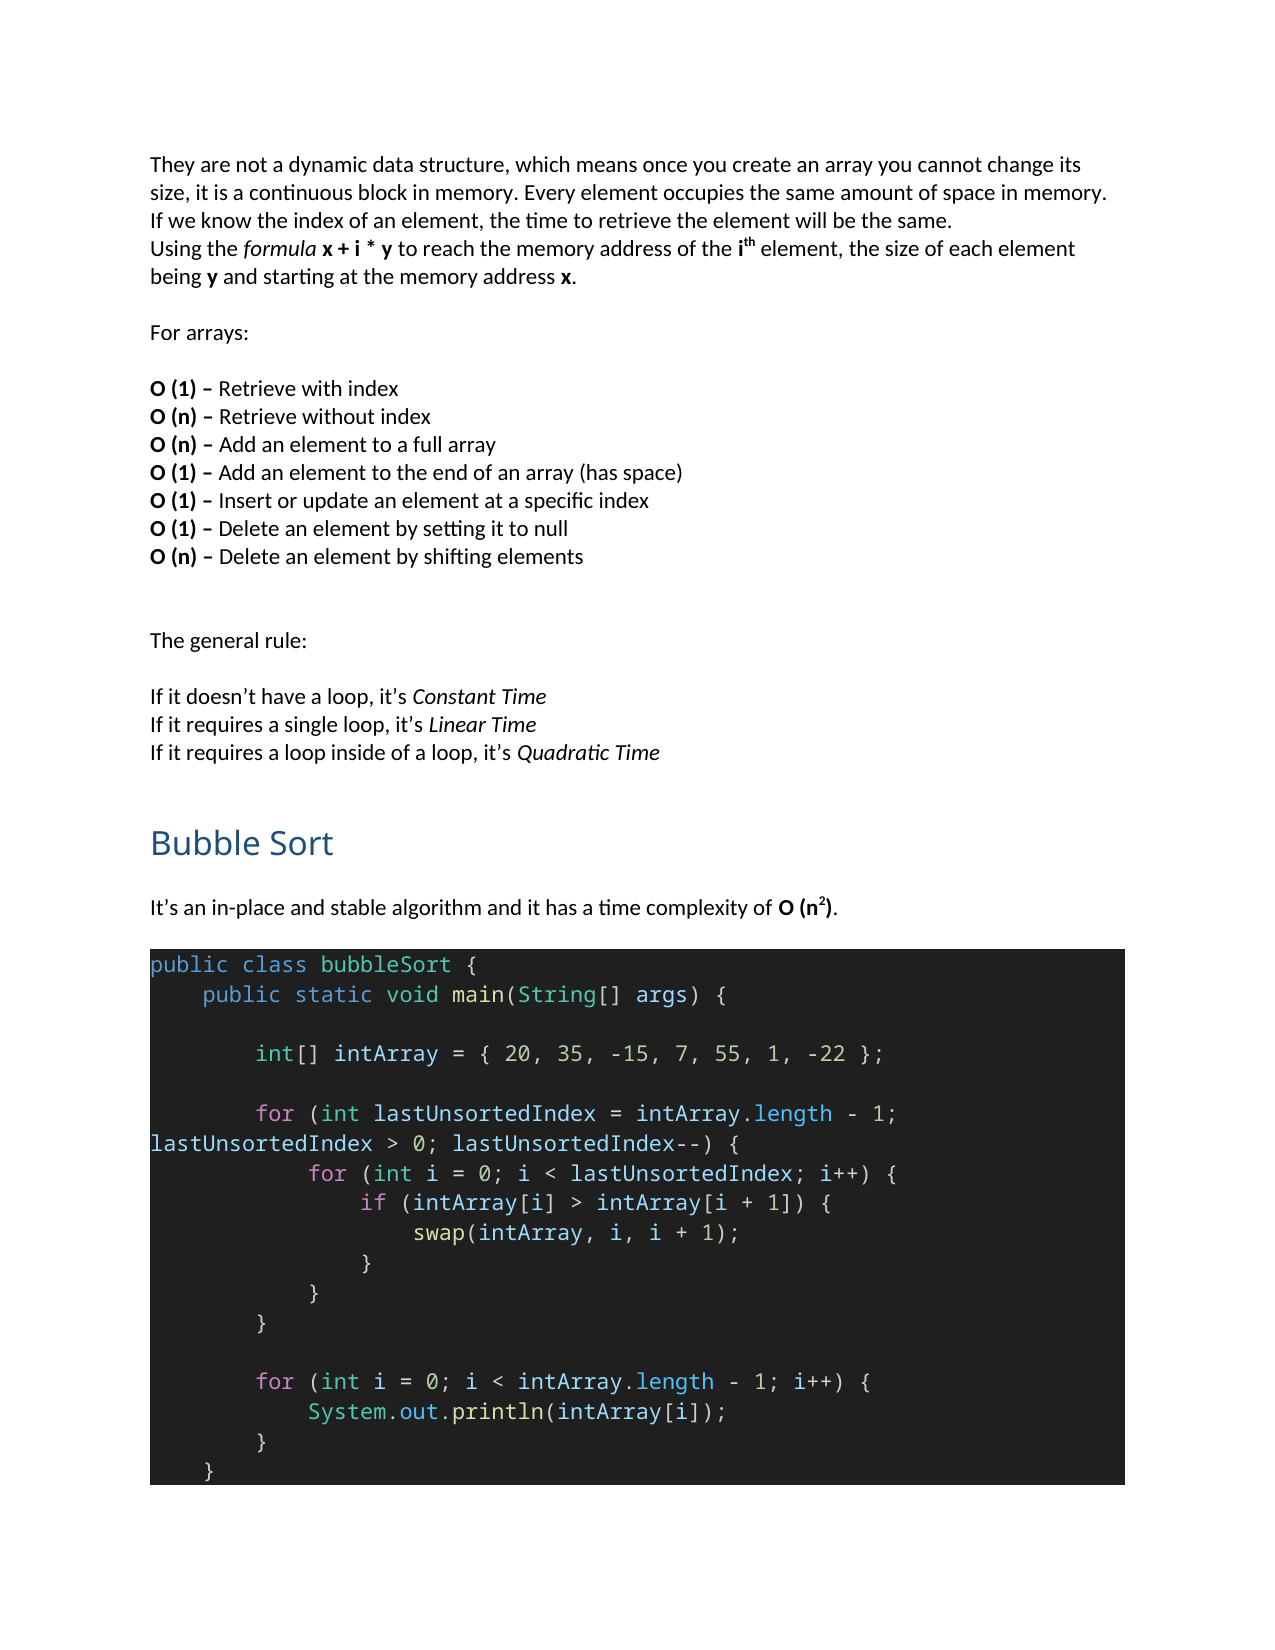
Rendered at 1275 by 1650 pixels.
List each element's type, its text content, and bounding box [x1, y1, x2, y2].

text They are not a dynamic data structure, which means once you create an array you cannot change its size, it is a continuous block in memory. Every element occupies the same amount of space in memory. [150, 150, 1125, 206]
text If we know the index of an element, the time to retrieve the element will be the same. [150, 206, 1125, 234]
subtitle Bubble Sort [150, 819, 1125, 865]
text } [150, 1277, 1125, 1306]
text } [150, 1247, 1125, 1277]
text public static void main(String[] args) { [150, 979, 1125, 1008]
text int[] intArray = { 20, 35, -15, 7, 55, 1, -22 }; [150, 1038, 1125, 1068]
text It’s an in-place and stable algorithm and it has a time complexity of O (n2). [150, 893, 1125, 921]
text O (1) – Insert or update an element at a specific index [150, 486, 1125, 514]
text O (n) – Add an element to a full array [150, 430, 1125, 458]
text For arrays: [150, 318, 1125, 346]
text The general rule: [150, 626, 1125, 654]
text If it doesn’t have a loop, it’s Constant Time [150, 682, 1125, 710]
text O (1) – Retrieve with index [150, 374, 1125, 402]
text } [150, 1426, 1125, 1455]
text O (1) – Add an element to the end of an array (has space) [150, 458, 1125, 486]
text } [150, 1306, 1125, 1336]
text If it requires a loop inside of a loop, it’s Quadratic Time [150, 738, 1125, 766]
text O (1) – Delete an element by setting it to null [150, 514, 1125, 542]
text swap(intArray, i, i + 1); [150, 1217, 1125, 1247]
text If it requires a single loop, it’s Linear Time [150, 710, 1125, 738]
text } [150, 1455, 1125, 1485]
text Using the formula x + i * y to reach the memory address of the ith element, the size of each element being y and starting at the memory address x. [150, 234, 1125, 290]
text O (n) – Retrieve without index [150, 402, 1125, 430]
text if (intArray[i] > intArray[i + 1]) { [150, 1187, 1125, 1217]
text for (int i = 0; i < intArray.length - 1; i++) { [150, 1366, 1125, 1396]
text System.out.println(intArray[i]); [150, 1396, 1125, 1426]
text for (int i = 0; i < lastUnsortedIndex; i++) { [150, 1157, 1125, 1187]
text O (n) – Delete an element by shifting elements [150, 542, 1125, 570]
text public class bubbleSort { [150, 949, 1125, 979]
text for (int lastUnsortedIndex = intArray.length - 1; lastUnsortedIndex > 0; lastUnsortedIndex--) { [150, 1098, 1125, 1157]
